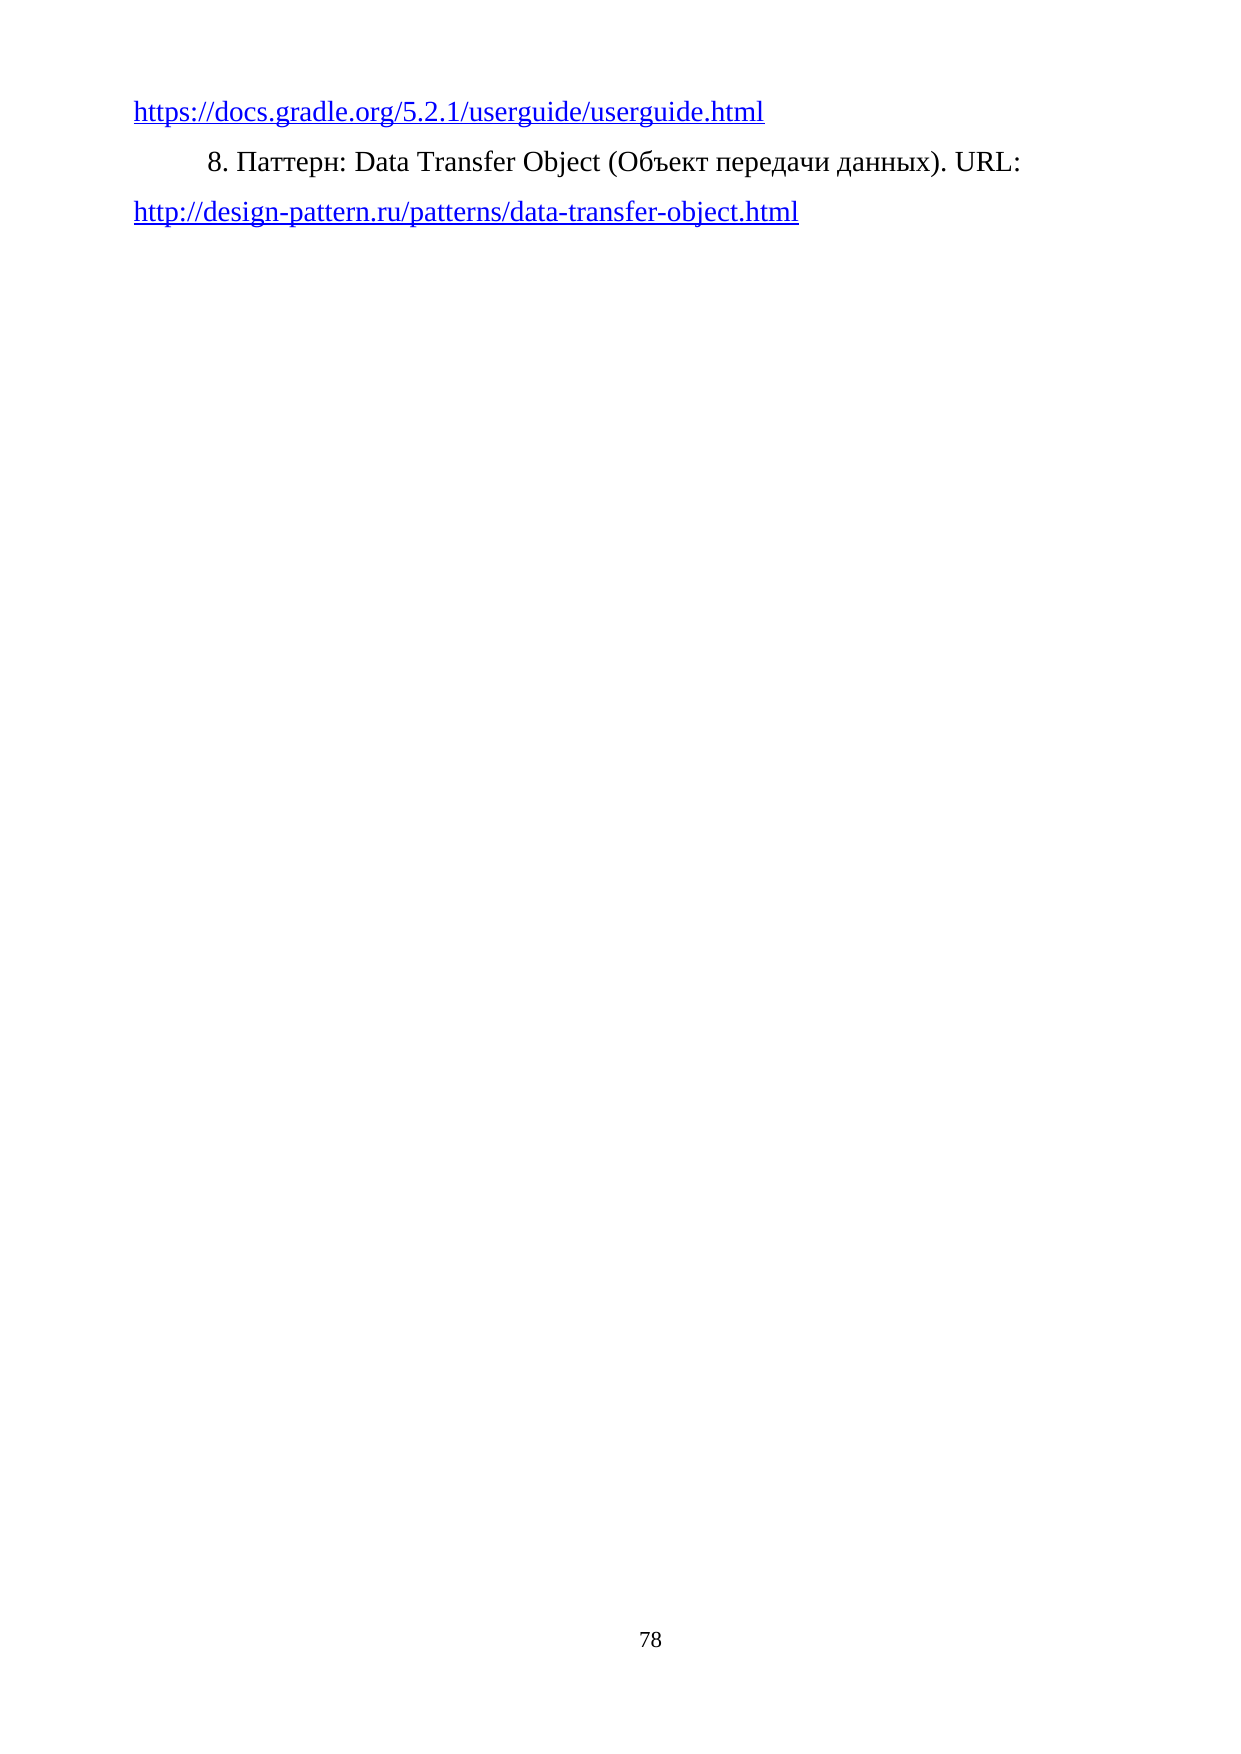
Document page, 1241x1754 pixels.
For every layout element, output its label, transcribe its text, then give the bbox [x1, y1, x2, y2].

text 8. Паттерн: Data Transfer Object (Объект передачи данных). URL: http://design-pattern.ru/patterns/data-transfer-object.html [133, 144, 1167, 228]
text 7. Gradle documentation. URL: https://docs.gradle.org/5.2.1/userguide/userguide.html [133, 94, 1167, 127]
